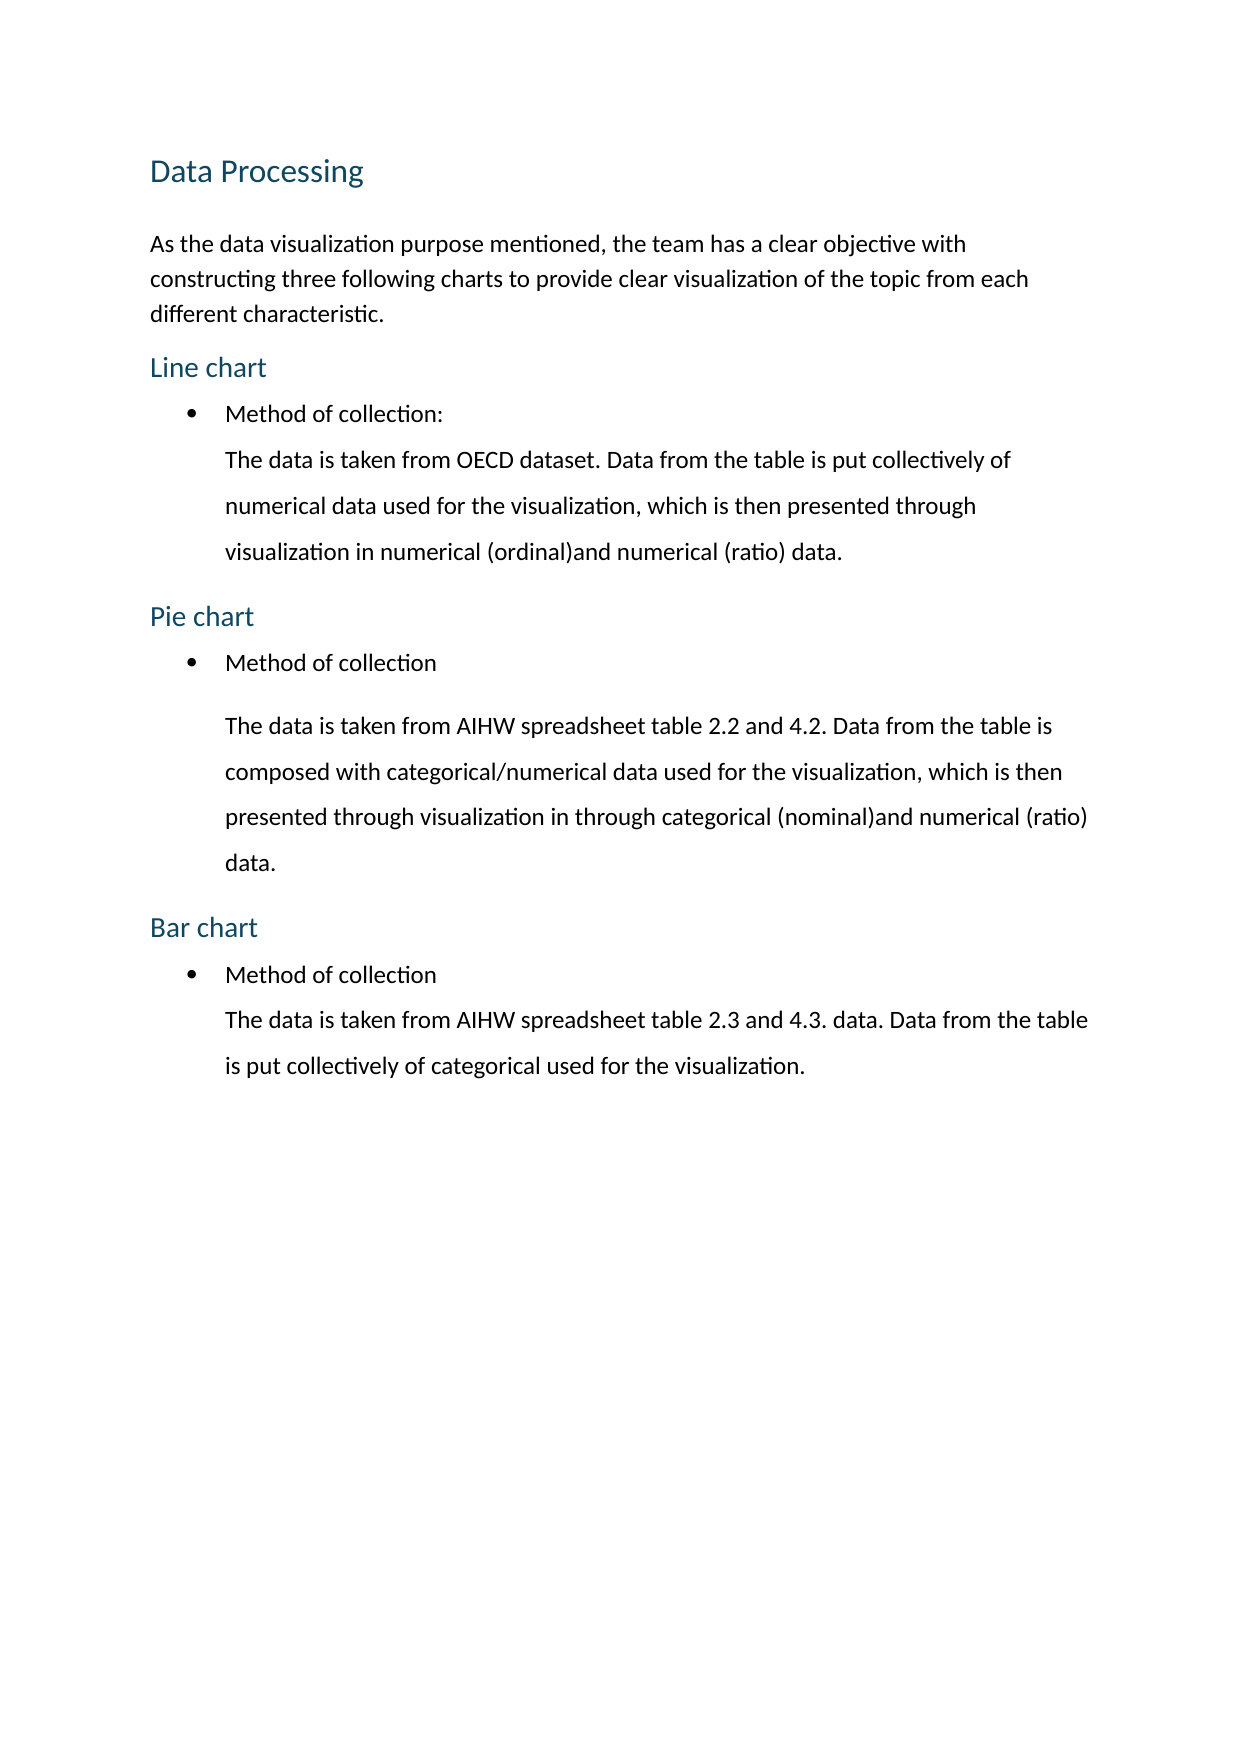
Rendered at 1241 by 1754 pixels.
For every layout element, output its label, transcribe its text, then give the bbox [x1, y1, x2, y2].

list The data is taken from OECD dataset. Data from the table is put collectively of numerical data used for the visualization, which is then presented through visualization in numerical (ordinal)and numerical (ratio) data. [225, 444, 1090, 566]
list Method of collection [187, 959, 1090, 989]
list Method of collection: [187, 399, 1090, 429]
subtitle As the data visualization purpose mentioned, the team has a clear objective with constructing three following charts to provide clear visualization of the topic from each different characteristic. [150, 228, 1090, 328]
list Method of collection [187, 647, 1090, 678]
subtitle Pie chart [150, 598, 1090, 634]
subtitle Data Processing [150, 150, 1090, 191]
list The data is taken from AIHW spreadsheet table 2.3 and 4.3. data. Data from the table is put collectively of categorical used for the visualization. [225, 1004, 1090, 1081]
subtitle Bar chart [150, 909, 1090, 945]
text The data is taken from AIHW spreadsheet table 2.2 and 4.2. Data from the table is composed with categorical/numerical data used for the visualization, which is then presented through visualization in through categorical (nominal)and numerical (ratio) data. [225, 710, 1090, 878]
subtitle Line chart [150, 349, 1090, 385]
